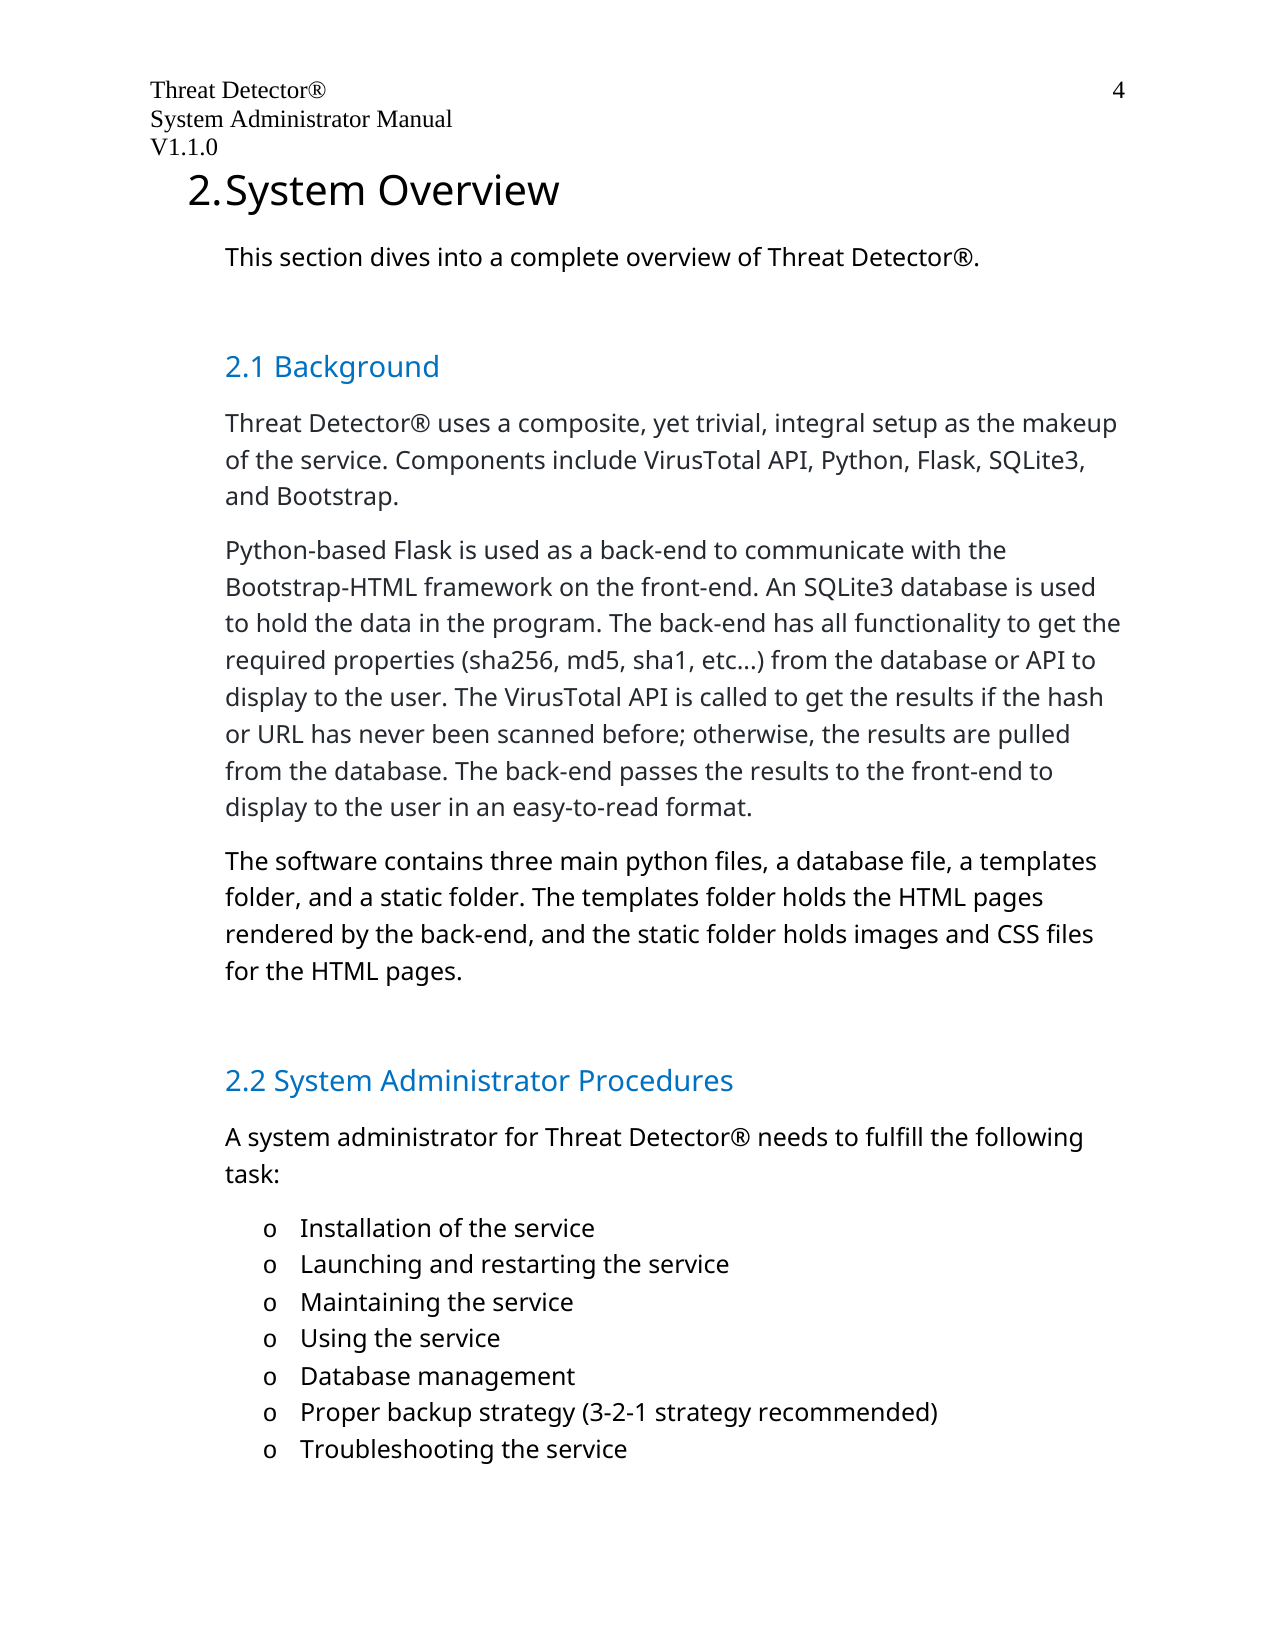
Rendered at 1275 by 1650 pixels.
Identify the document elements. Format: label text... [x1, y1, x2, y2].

list Proper backup strategy (3-2-1 strategy recommended) [262, 1395, 1125, 1429]
text A system administrator for Threat Detector® needs to fulfill the following task: [225, 1120, 1125, 1191]
subtitle 2.1 Background [225, 346, 1125, 386]
text This section dives into a complete overview of Threat Detector®. [225, 239, 1125, 273]
list Maintaining the service [262, 1284, 1125, 1318]
text The software contains three main python files, a database file, a templates folder, and a static folder. The templates folder holds the HTML pages rendered by the back-end, and the static folder holds images and CSS files for the HTML pages. [225, 843, 1125, 988]
text Python-based Flask is used as a back-end to communicate with the Bootstrap-HTML framework on the front-end. An SQLite3 database is used to hold the data in the program. The back-end has all functionality to get the required properties (sha256, md5, sha1, etc...) from the database or API to display to the user. The VirusTotal API is called to get the results if the hash or URL has never been scanned before; otherwise, the results are pulled from the database. The back-end passes the results to the front-end to display to the user in an easy-to-read format. [225, 532, 1125, 824]
subtitle System Overview [187, 161, 1125, 218]
list Using the service [262, 1321, 1125, 1355]
subtitle 2.2 System Administrator Procedures [150, 1061, 1125, 1100]
list Installation of the service [262, 1210, 1125, 1244]
list Troubleshooting the service [262, 1432, 1125, 1466]
text Threat Detector® uses a composite, yet trivial, integral setup as the makeup of the service. Components include VirusTotal API, Python, Flask, SQLite3, and Bootstrap. [225, 406, 1125, 513]
list Database management [262, 1358, 1125, 1392]
list Launching and restarting the service [262, 1247, 1125, 1281]
